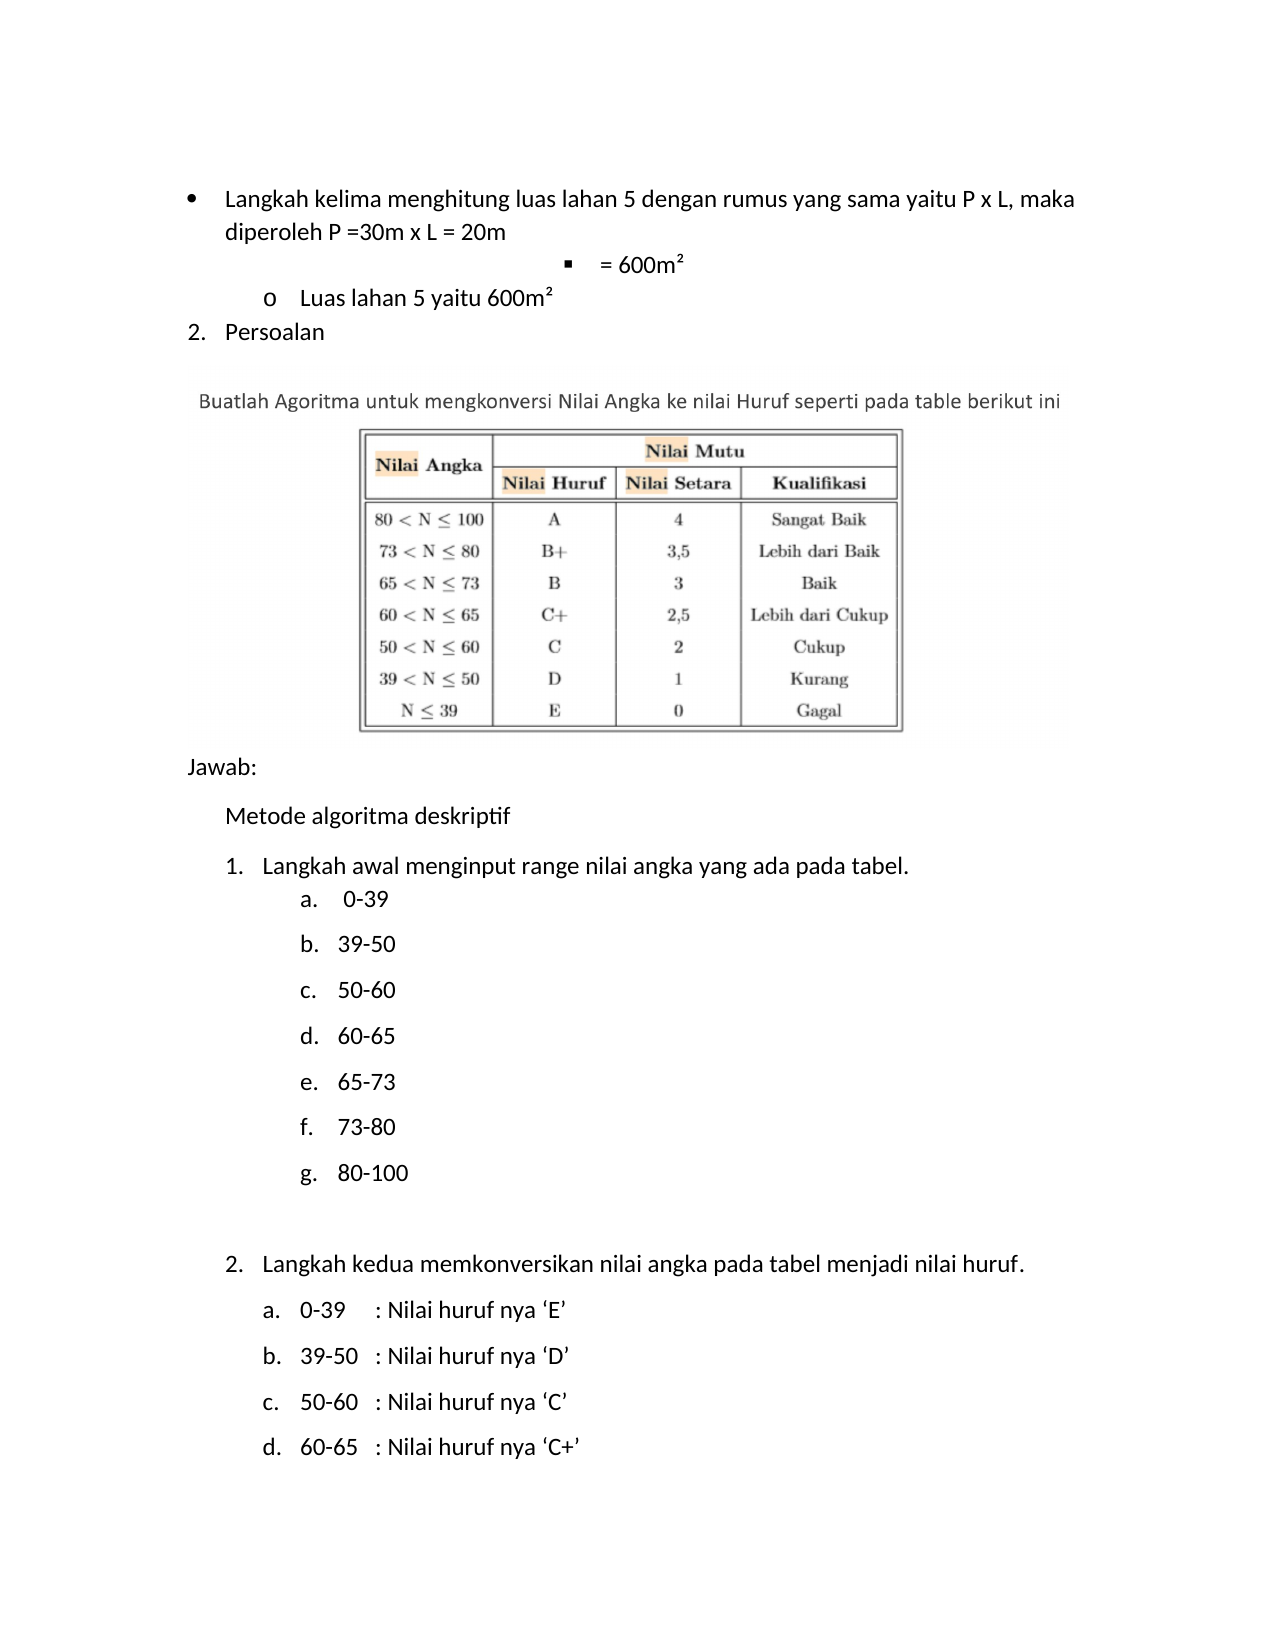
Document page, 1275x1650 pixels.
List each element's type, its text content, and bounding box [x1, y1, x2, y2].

list Luas lahan 5 yaitu 600m² [262, 282, 1125, 313]
list = 600m² [562, 249, 1125, 279]
list 60-65 [300, 1020, 1125, 1051]
list 0-39 [300, 883, 1125, 913]
list 80-100 [300, 1157, 1125, 1188]
text Metode algoritma deskriptif [150, 800, 1125, 831]
list Persoalan [187, 316, 1125, 346]
picture [187, 365, 1069, 749]
list 60-65 : Nilai huruf nya ‘C+’ [262, 1432, 1125, 1462]
list 39-50 : Nilai huruf nya ‘D’ [262, 1340, 1125, 1371]
list 73-80 [300, 1111, 1125, 1142]
list 65-73 [300, 1066, 1125, 1096]
list Langkah kelima menghitung luas lahan 5 dengan rumus yang sama yaitu P x L, maka diperoleh P =30m x L = 20m [187, 183, 1125, 246]
list Langkah awal menginput range nilai angka yang ada pada tabel. [225, 850, 1125, 880]
list 0-39 : Nilai huruf nya ‘E’ [262, 1294, 1125, 1325]
list Langkah kedua memkonversikan nilai angka pada tabel menjadi nilai huruf. [225, 1249, 1125, 1279]
list 50-60 : Nilai huruf nya ‘C’ [262, 1386, 1125, 1416]
list 50-60 [300, 974, 1125, 1005]
list 39-50 [300, 928, 1125, 959]
